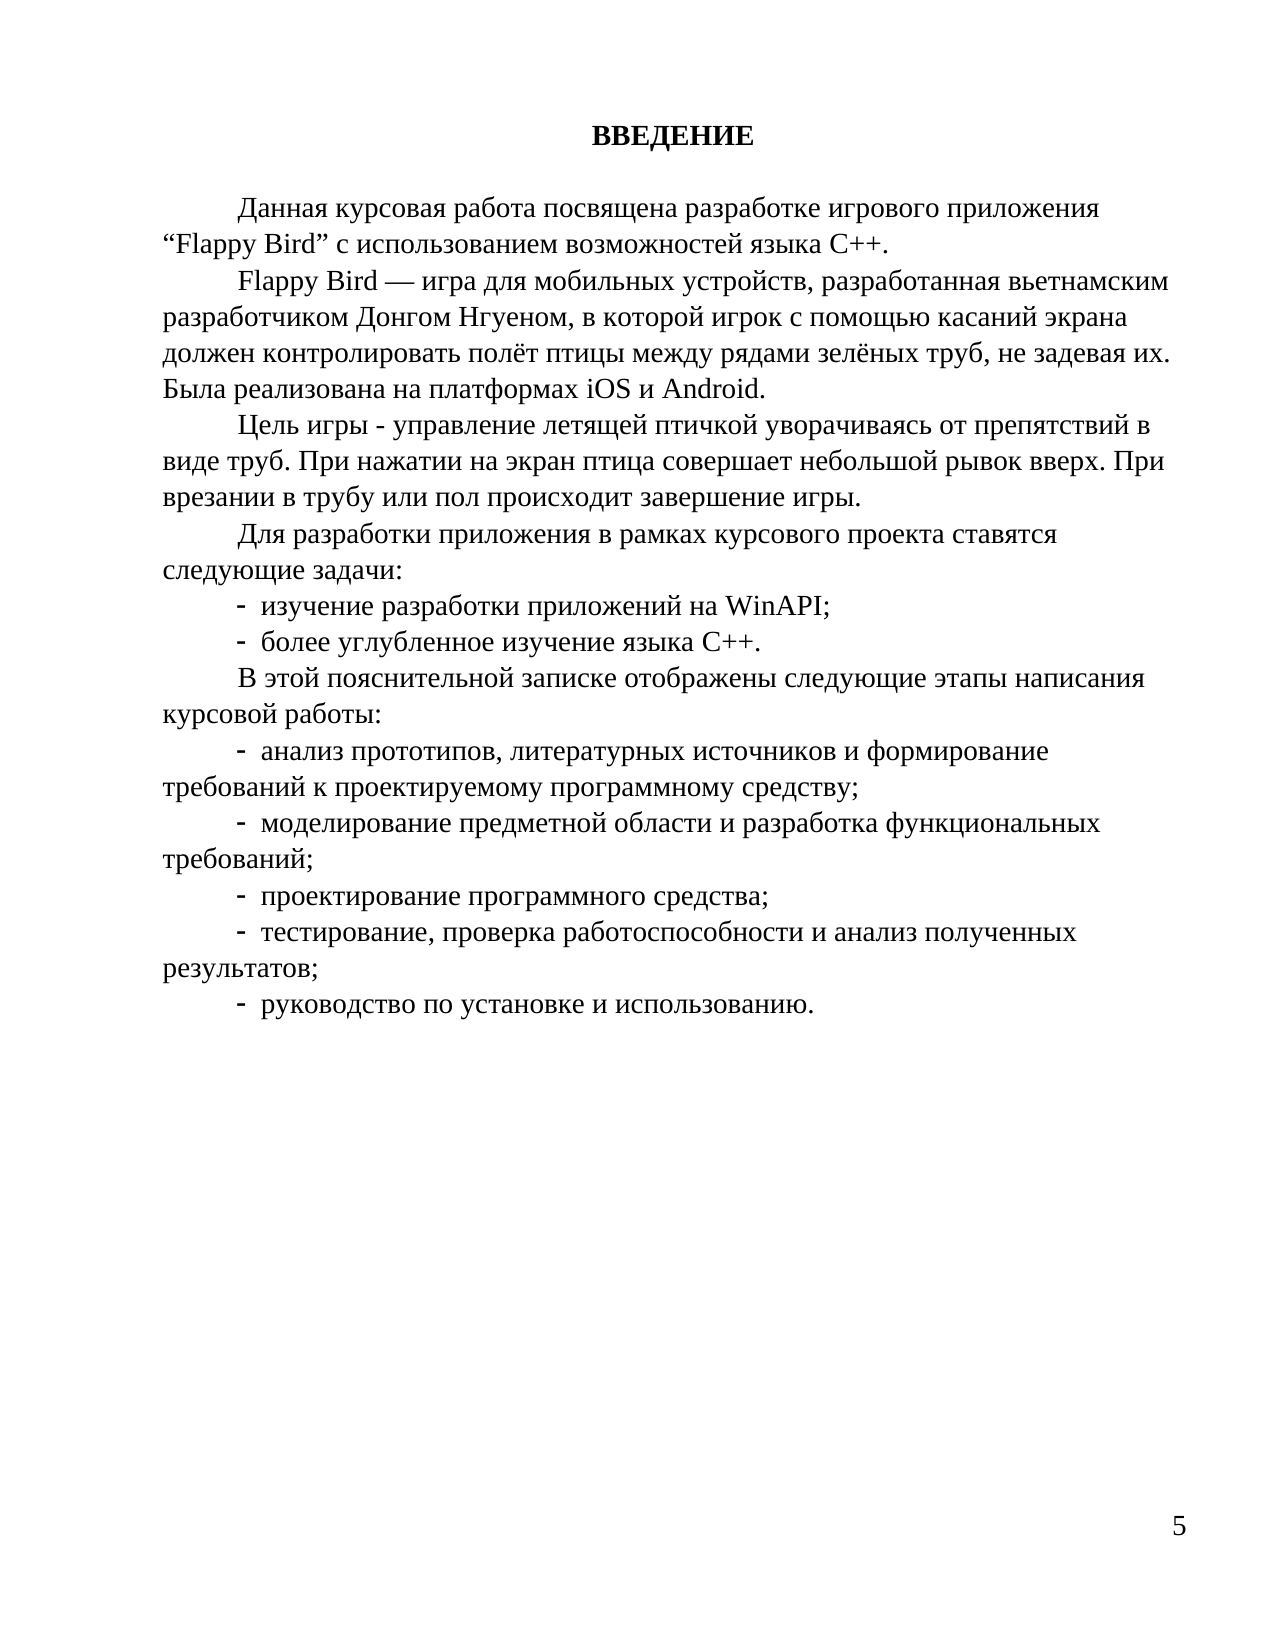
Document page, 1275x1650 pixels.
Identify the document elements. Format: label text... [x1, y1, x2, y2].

list анализ прототипов, литературных источников и формирование требований к проектируемому программному средству; [162, 733, 1183, 803]
list тестирование, проверка работоспособности и анализ полученных результатов; [162, 914, 1183, 984]
list более углубленное изучение языка C++. [162, 624, 1183, 658]
text Данная курсовая работа посвящена разработке игрового приложения “Flappy Bird” с использованием возможностей языка C++. [162, 190, 1183, 260]
list изучение разработки приложений на WinAPI; [162, 588, 1183, 622]
text Цель игры - управление летящей птичкой уворачиваясь от препятствий в виде труб. При нажатии на экран птица совершает небольшой рывок вверх. При врезании в трубу или пол происходит завершение игры. [162, 407, 1186, 513]
text В этой пояснительной записке отображены следующие этапы написания курсовой работы: [162, 661, 1183, 730]
list моделирование предметной области и разработка функциональных требований; [162, 805, 1183, 875]
list проектирование программного средства; [162, 878, 1183, 911]
text ВВЕДЕНИЕ [162, 118, 1183, 152]
text Flappy Bird — игра для мобильных устройств, разработанная вьетнамским разработчиком Донгом Нгуеном, в которой игрок с помощью касаний экрана должен контролировать полёт птицы между рядами зелёных труб, не задевая их. Была реализована на платформах iOS и Android. [162, 263, 1186, 405]
text Для разработки приложения в рамках курсового проекта ставятся следующие задачи: [162, 516, 1183, 585]
list руководство по установке и использованию. [162, 986, 1183, 1020]
